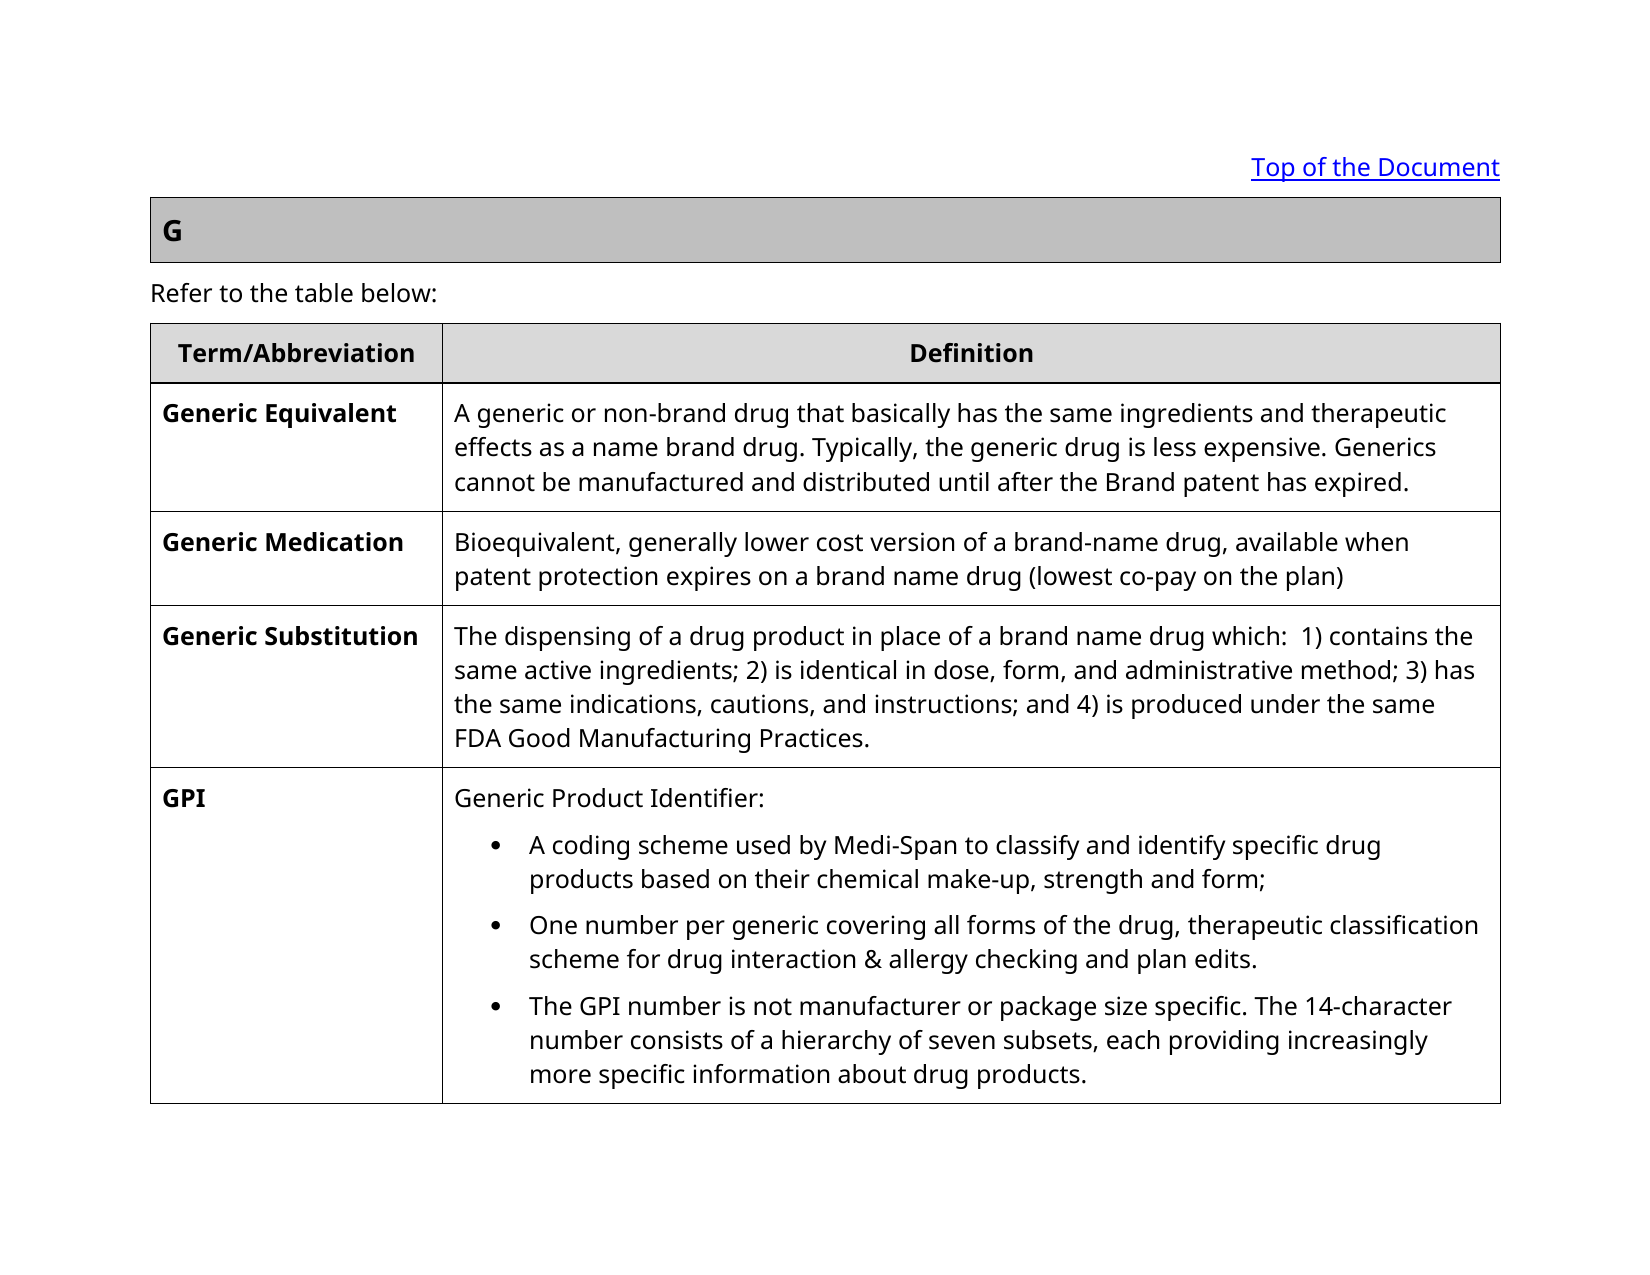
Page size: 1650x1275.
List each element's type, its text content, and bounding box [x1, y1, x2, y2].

table_cell Bioequivalent, generally lower cost version of a brand-name drug, available when patent protection expires on a brand name drug (lowest co-pay on the plan) [443, 512, 1500, 605]
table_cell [443, 768, 1500, 1103]
table_cell A generic or non-brand drug that basically has the same ingredients and therapeutic effects as a name brand drug. Typically, the generic drug is less expensive. Generics cannot be manufactured and distributed until after the Brand patent has expired. [443, 384, 1500, 511]
table_cell GPI [151, 768, 442, 1103]
table_cell Generic Equivalent [151, 384, 442, 511]
text Refer to the table below: [150, 276, 1500, 310]
table_header G [151, 198, 1500, 262]
table_cell Generic Substitution [151, 606, 442, 767]
text Top of the Document [150, 150, 1500, 184]
table_header Definition [443, 324, 1500, 382]
table_cell Generic Medication [151, 512, 442, 605]
table_header Term/Abbreviation [151, 324, 442, 382]
table_cell The dispensing of a drug product in place of a brand name drug which: 1) contains the same active ingredients; 2) is identical in dose, form, and administrative method; 3) has the same indications, cautions, and instructions; and 4) is produced under the same FDA Good Manufacturing Practices. [443, 606, 1500, 767]
